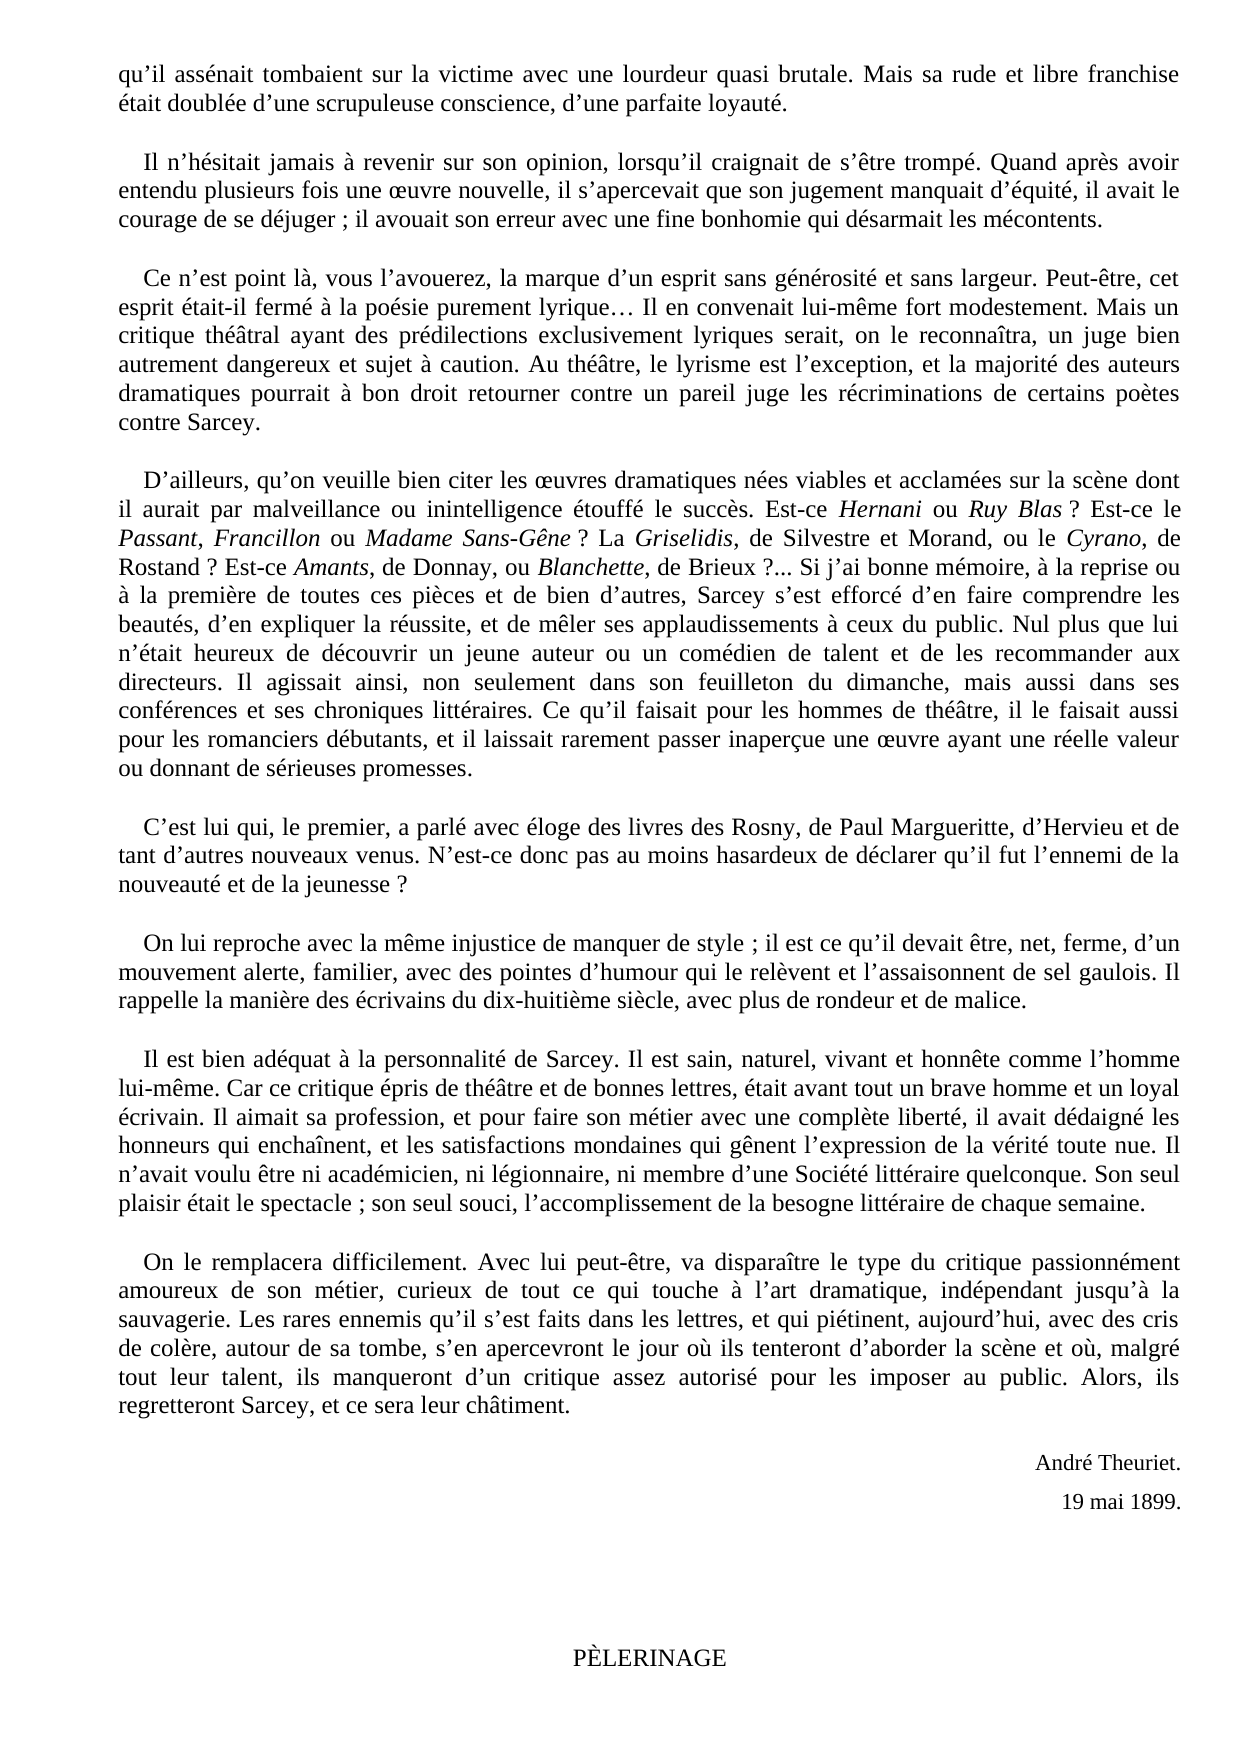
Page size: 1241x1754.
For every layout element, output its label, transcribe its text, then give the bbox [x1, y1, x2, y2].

text Il n’hésitait jamais à revenir sur son opinion, lorsqu’il craignait de s’être trompé. Quand après avoir entendu plusieurs fois une œuvre nouvelle, il s’apercevait que son jugement manquait d’équité, il avait le courage de se déjuger ; il avouait son erreur avec une fine bonhomie qui désarmait les mécontents. [118, 147, 1181, 233]
text Ce n’est point là, vous l’avouerez, la marque d’un esprit sans générosité et sans largeur. Peut-être, cet esprit était-il fermé à la poésie purement lyrique… Il en convenait lui-même fort modestement. Mais un critique théâtral ayant des prédilections exclusivement lyriques serait, on le reconnaîtra, un juge bien autrement dangereux et sujet à caution. Au théâtre, le lyrisme est l’exception, et la majorité des auteurs dramatiques pourrait à bon droit retourner contre un pareil juge les récriminations de certains poètes contre Sarcey. [118, 263, 1181, 435]
text On le remplacera difficilement. Avec lui peut-être, va disparaître le type du critique passionnément amoureux de son métier, curieux de tout ce qui touche à l’art dramatique, indépendant jusqu’à la sauvagerie. Les rares ennemis qu’il s’est faits dans les lettres, et qui piétinent, aujourd’hui, avec des cris de colère, autour de sa tombe, s’en apercevront le jour où ils tenteront d’aborder la scène et où, malgré tout leur talent, ils manqueront d’un critique assez autorisé pour les imposer au public. Alors, ils regretteront Sarcey, et ce sera leur châtiment. [118, 1247, 1181, 1419]
text C’est lui qui, le premier, a parlé avec éloge des livres des Rosny, de Paul Margueritte, d’Hervieu et de tant d’autres nouveaux venus. N’est-ce donc pas au moins hasardeux de déclarer qu’il fut l’ennemi de la nouveauté et de la jeunesse ? [118, 812, 1181, 898]
text 19 mai 1899. [118, 1488, 1181, 1514]
text Il est bien adéquat à la personnalité de Sarcey. Il est sain, naturel, vivant et honnête comme l’homme lui-même. Car ce critique épris de théâtre et de bonnes lettres, était avant tout un brave homme et un loyal écrivain. Il aimait sa profession, et pour faire son métier avec une complète liberté, il avait dédaigné les honneurs qui enchaînent, et les satisfactions mondaines qui gênent l’expression de la vérité toute nue. Il n’avait voulu être ni académicien, ni légionnaire, ni membre d’une Société littéraire quelconque. Son seul plaisir était le spectacle ; son seul souci, l’accomplissement de la besogne littéraire de chaque semaine. [118, 1044, 1181, 1217]
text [118, 59, 1181, 117]
text D’ailleurs, qu’on veuille bien citer les œuvres dramatiques nées viables et acclamées sur la scène dont il aurait par malveillance ou inintelligence étouffé le succès. Est-ce Hernani ou Ruy Blas ? Est-ce le Passant, Francillon ou Madame Sans-Gêne ? La Griselidis, de Silvestre et Morand, ou le Cyrano, de Rostand ? Est-ce Amants, de Donnay, ou Blanchette, de Brieux ?... Si j’ai bonne mémoire, à la reprise ou à la première de toutes ces pièces et de bien d’autres, Sarcey s’est efforcé d’en faire comprendre les beautés, d’en expliquer la réussite, et de mêler ses applaudissements à ceux du public. Nul plus que lui n’était heureux de découvrir un jeune auteur ou un comédien de talent et de les recommander aux directeurs. Il agissait ainsi, non seulement dans son feuilleton du dimanche, mais aussi dans ses conférences et ses chroniques littéraires. Ce qu’il faisait pour les hommes de théâtre, il le faisait aussi pour les romanciers débutants, et il laissait rarement passer inaperçue une œuvre ayant une réelle valeur ou donnant de sérieuses promesses. [118, 465, 1181, 782]
text PÈLERINAGE [118, 1643, 1181, 1672]
text On lui reproche avec la même injustice de manquer de style ; il est ce qu’il devait être, net, ferme, d’un mouvement alerte, familier, avec des pointes d’humour qui le relèvent et l’assaisonnent de sel gaulois. Il rappelle la manière des écrivains du dix-huitième siècle, avec plus de rondeur et de malice. [118, 928, 1181, 1014]
text André Theuriet. [118, 1449, 1181, 1475]
